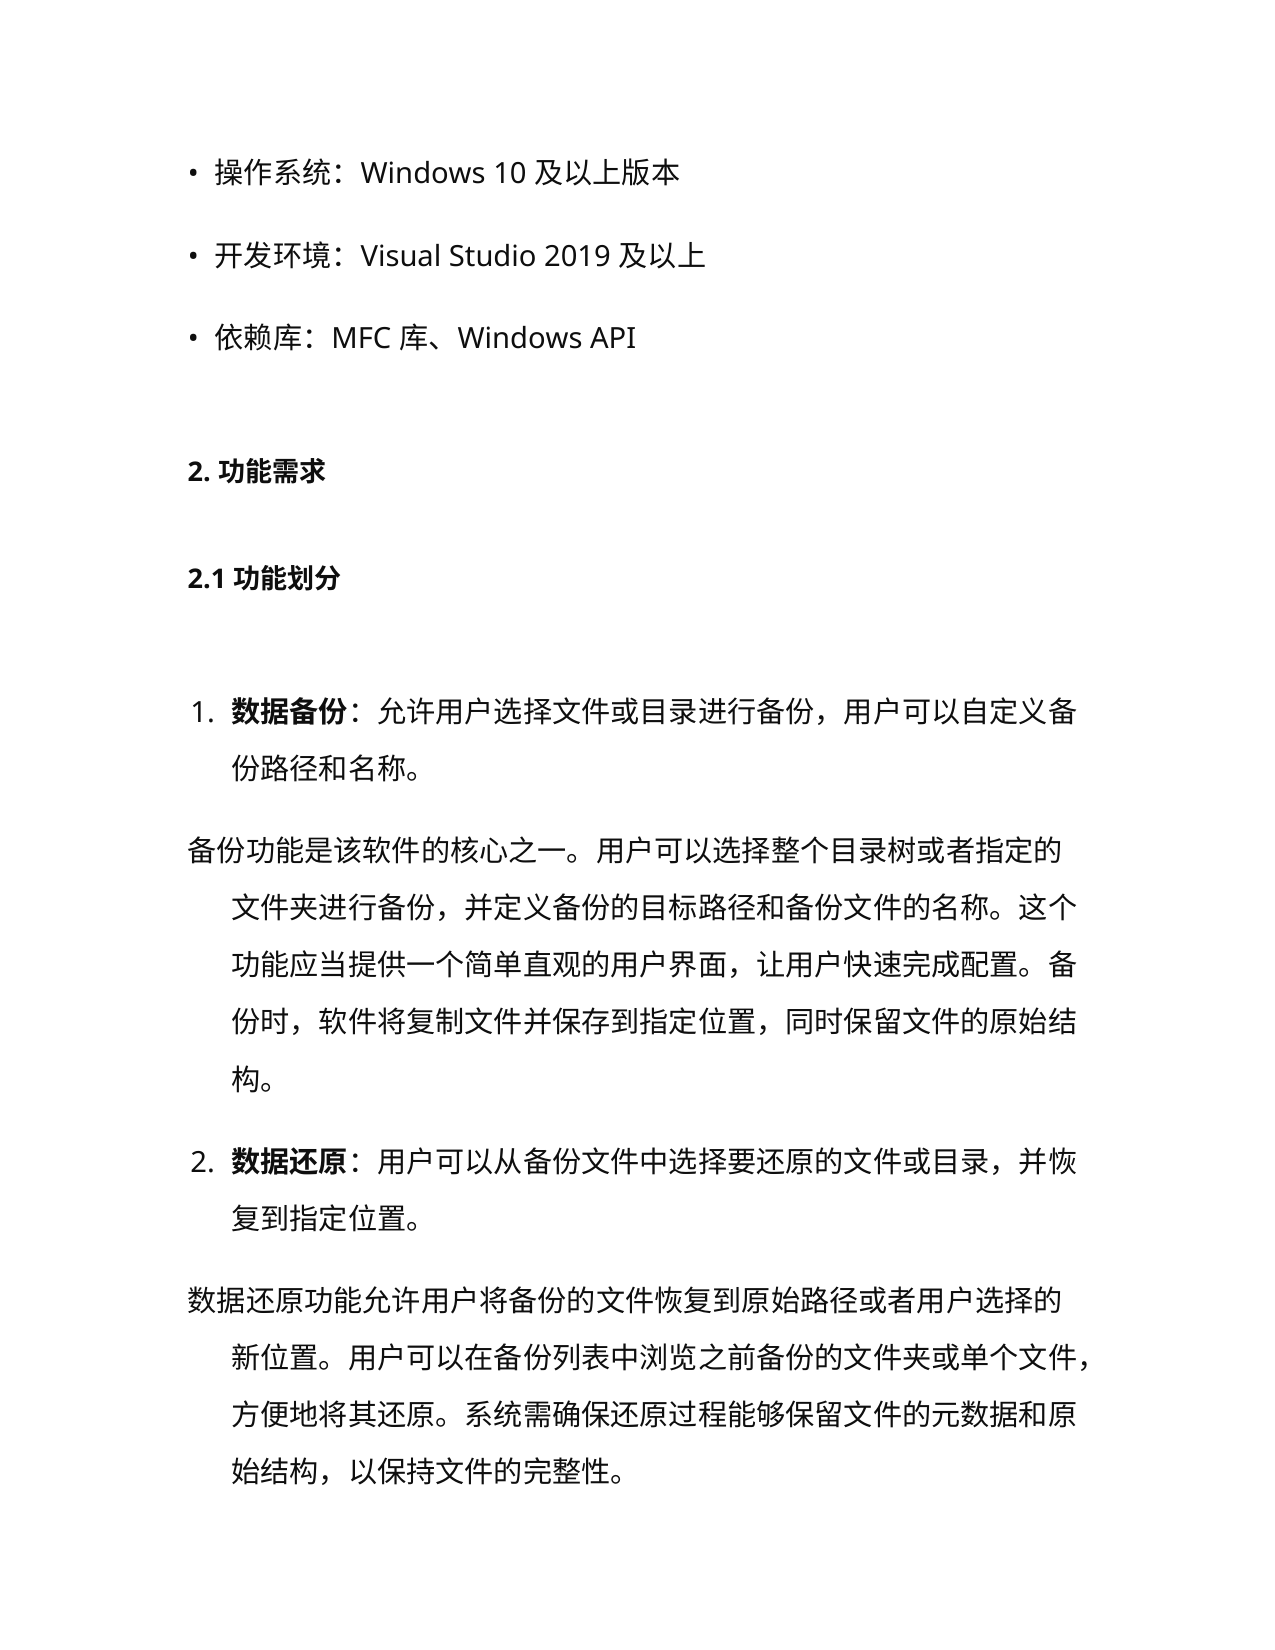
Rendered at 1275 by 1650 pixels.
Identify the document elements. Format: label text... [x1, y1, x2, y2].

text 数据还原功能允许用户将备份的文件恢复到原始路径或者用户选择的新位置。用户可以在备份列表中浏览之前备份的文件夹或单个文件，方便地将其还原。系统需确保还原过程能够保留文件的元数据和原始结构，以保持文件的完整性。 [187, 1277, 1087, 1491]
text • 操作系统：Windows 10 及以上版本 [187, 150, 1087, 192]
text • 开发环境：Visual Studio 2019 及以上 [187, 232, 1087, 274]
text 2. 数据还原：用户可以从备份文件中选择要还原的文件或目录，并恢复到指定位置。 [187, 1138, 1087, 1238]
text 2.1 功能划分 [187, 557, 1087, 596]
text 2. 功能需求 [187, 450, 1087, 489]
text • 依赖库：MFC 库、Windows API [187, 314, 1087, 357]
text 1. 数据备份：允许用户选择文件或目录进行备份，用户可以自定义备份路径和名称。 [187, 688, 1087, 788]
text 备份功能是该软件的核心之一。用户可以选择整个目录树或者指定的文件夹进行备份，并定义备份的目标路径和备份文件的名称。这个功能应当提供一个简单直观的用户界面，让用户快速完成配置。备份时，软件将复制文件并保存到指定位置，同时保留文件的原始结构。 [187, 828, 1087, 1098]
